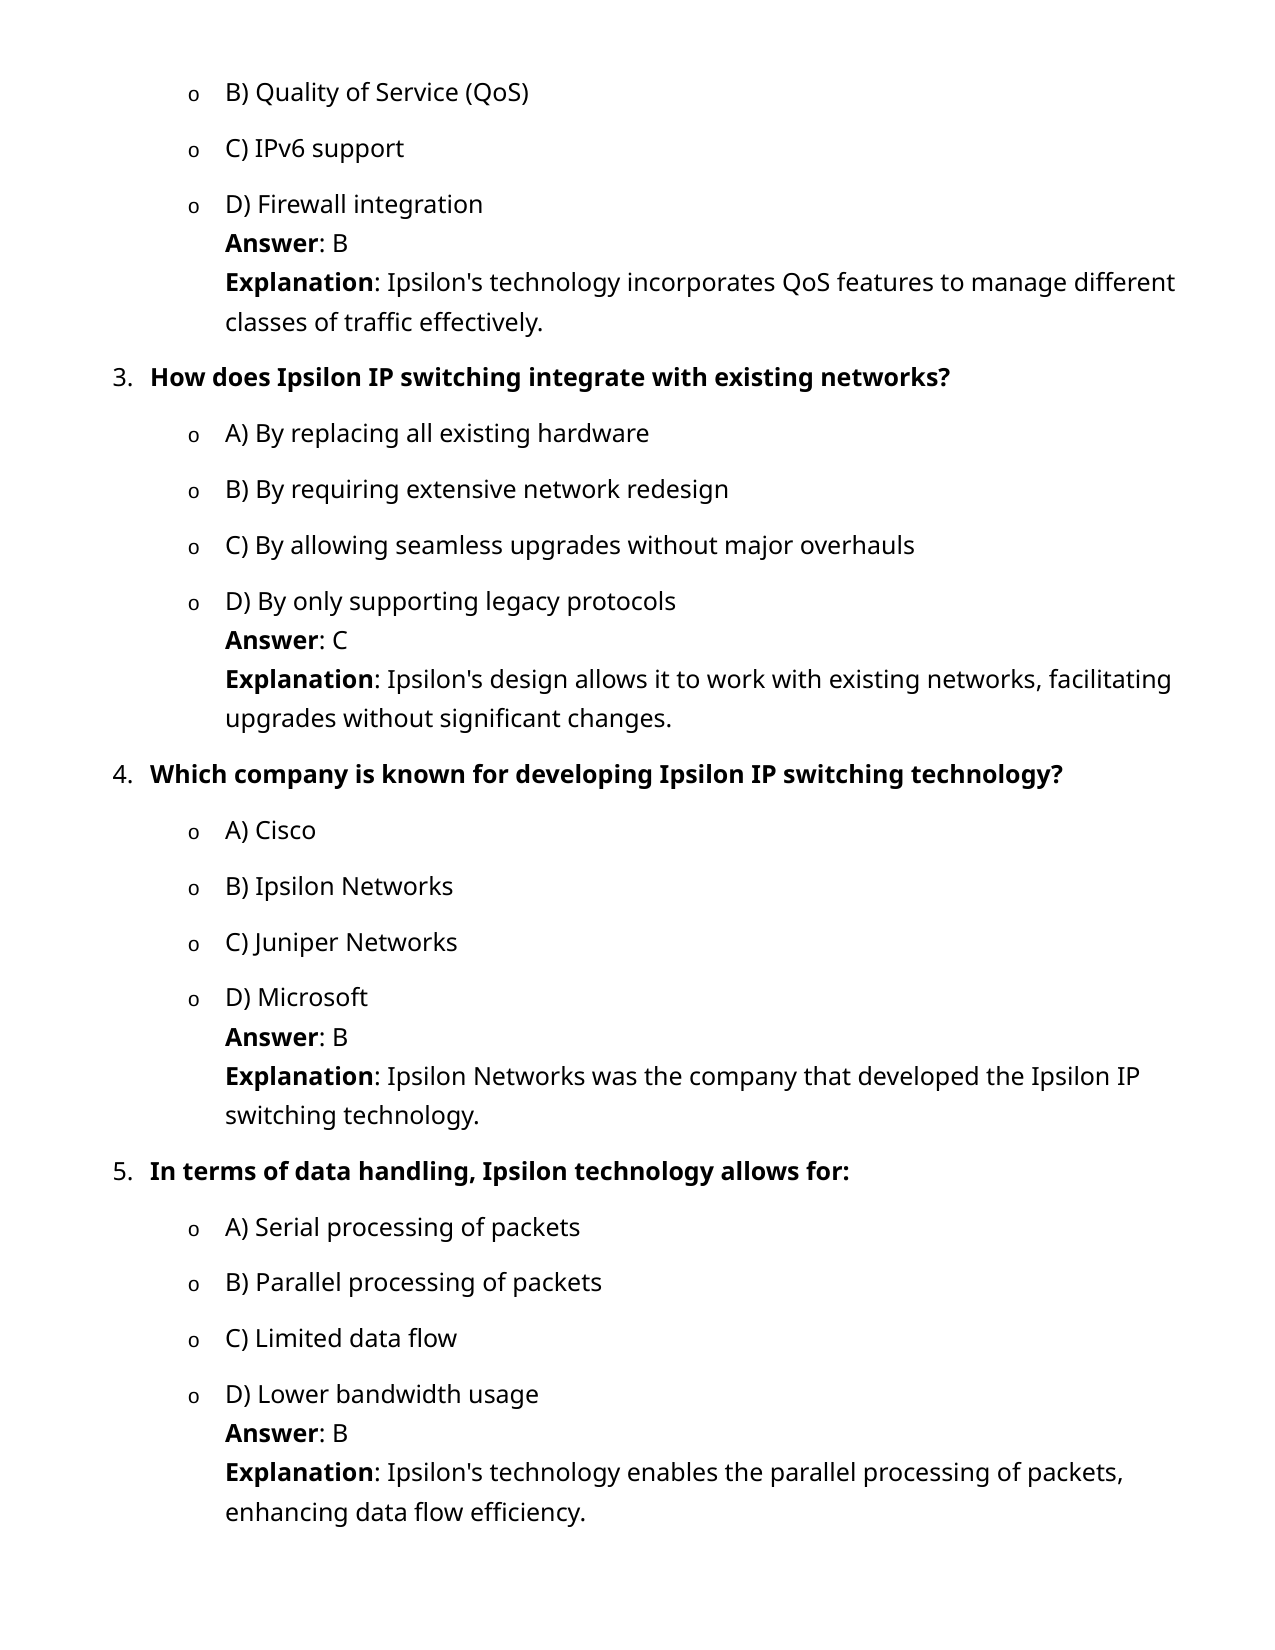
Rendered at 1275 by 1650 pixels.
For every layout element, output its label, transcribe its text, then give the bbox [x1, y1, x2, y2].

list How does Ipsilon IP switching integrate with existing networks? [112, 360, 1200, 394]
list D) Lower bandwidth usage Answer: B Explanation: Ipsilon's technology enables the parallel processing of packets, enhancing data flow efficiency. [187, 1377, 1200, 1528]
list B) Ipsilon Networks [187, 868, 1200, 902]
list A) Serial processing of packets [187, 1209, 1200, 1243]
list C) Juniper Networks [187, 924, 1200, 958]
list In terms of data handling, Ipsilon technology allows for: [112, 1153, 1200, 1187]
list C) IPv6 support [187, 131, 1200, 165]
list D) Microsoft Answer: B Explanation: Ipsilon Networks was the company that developed the Ipsilon IP switching technology. [187, 980, 1200, 1132]
list D) Firewall integration Answer: B Explanation: Ipsilon's technology incorporates QoS features to manage different classes of traffic effectively. [187, 187, 1200, 338]
list A) By replacing all existing hardware [187, 416, 1200, 450]
list D) By only supporting legacy protocols Answer: C Explanation: Ipsilon's design allows it to work with existing networks, facilitating upgrades without significant changes. [187, 583, 1200, 735]
list B) Parallel processing of packets [187, 1265, 1200, 1299]
list C) Limited data flow [187, 1321, 1200, 1355]
list B) Quality of Service (QoS) [187, 75, 1200, 109]
list B) By requiring extensive network redesign [187, 472, 1200, 506]
list Which company is known for developing Ipsilon IP switching technology? [112, 757, 1200, 791]
list C) By allowing seamless upgrades without major overhauls [187, 527, 1200, 562]
list A) Cisco [187, 812, 1200, 847]
